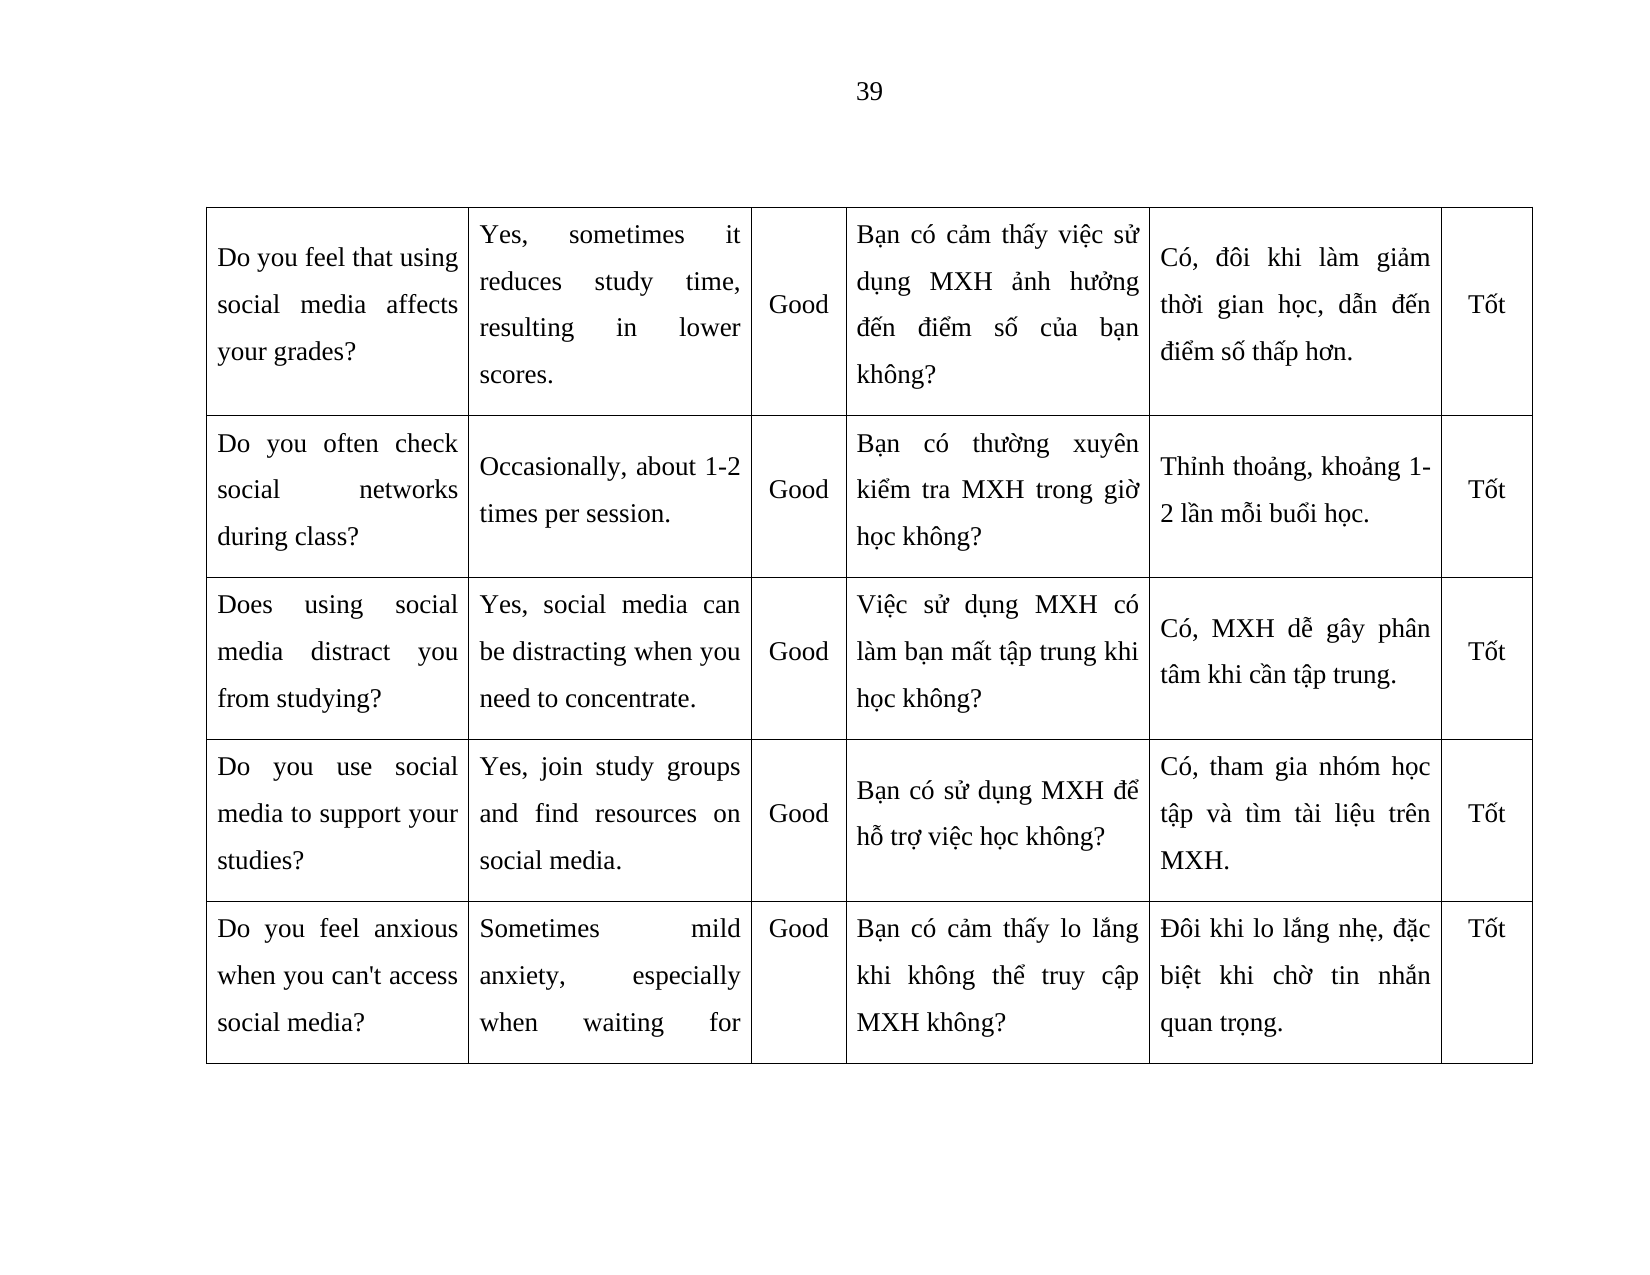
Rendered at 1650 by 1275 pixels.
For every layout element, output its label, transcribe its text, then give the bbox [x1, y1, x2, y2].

table_cell Do you feel that using social media affects your grades? [207, 208, 468, 415]
table_cell Yes, sometimes it reduces study time, resulting in lower scores. [469, 208, 751, 415]
table_cell Good [752, 740, 846, 901]
table_cell Có, tham gia nhóm học tập và tìm tài liệu trên MXH. [1150, 740, 1441, 901]
table_cell Good [752, 208, 846, 415]
table_cell Yes, join study groups and find resources on social media. [469, 740, 751, 901]
table_cell Bạn có cảm thấy việc sử dụng MXH ảnh hưởng đến điểm số của bạn không? [847, 208, 1149, 415]
table_cell Do you often check social networks during class? [207, 416, 468, 577]
table_cell Có, MXH dễ gây phân tâm khi cần tập trung. [1150, 578, 1441, 739]
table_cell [1150, 902, 1441, 1063]
table_cell Occasionally, about 1-2 times per session. [469, 416, 751, 577]
table_cell Bạn có sử dụng MXH để hỗ trợ việc học không? [847, 740, 1149, 901]
table_cell Tốt [1442, 578, 1532, 739]
table_cell Yes, social media can be distracting when you need to concentrate. [469, 578, 751, 739]
table_cell Good [752, 902, 846, 1063]
table_cell Tốt [1442, 902, 1532, 1063]
table_cell Do you use social media to support your studies? [207, 740, 468, 901]
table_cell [207, 902, 468, 1063]
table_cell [469, 902, 751, 1063]
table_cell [847, 902, 1149, 1063]
table_cell Good [752, 578, 846, 739]
table_cell Does using social media distract you from studying? [207, 578, 468, 739]
table_cell Bạn có thường xuyên kiểm tra MXH trong giờ học không? [847, 416, 1149, 577]
table_cell Có, đôi khi làm giảm thời gian học, dẫn đến điểm số thấp hơn. [1150, 208, 1441, 415]
table_cell Thỉnh thoảng, khoảng 1-2 lần mỗi buổi học. [1150, 416, 1441, 577]
table_cell Good [752, 416, 846, 577]
table_cell Việc sử dụng MXH có làm bạn mất tập trung khi học không? [847, 578, 1149, 739]
table_cell Tốt [1442, 416, 1532, 577]
table_cell Tốt [1442, 208, 1532, 415]
table_cell Tốt [1442, 740, 1532, 901]
